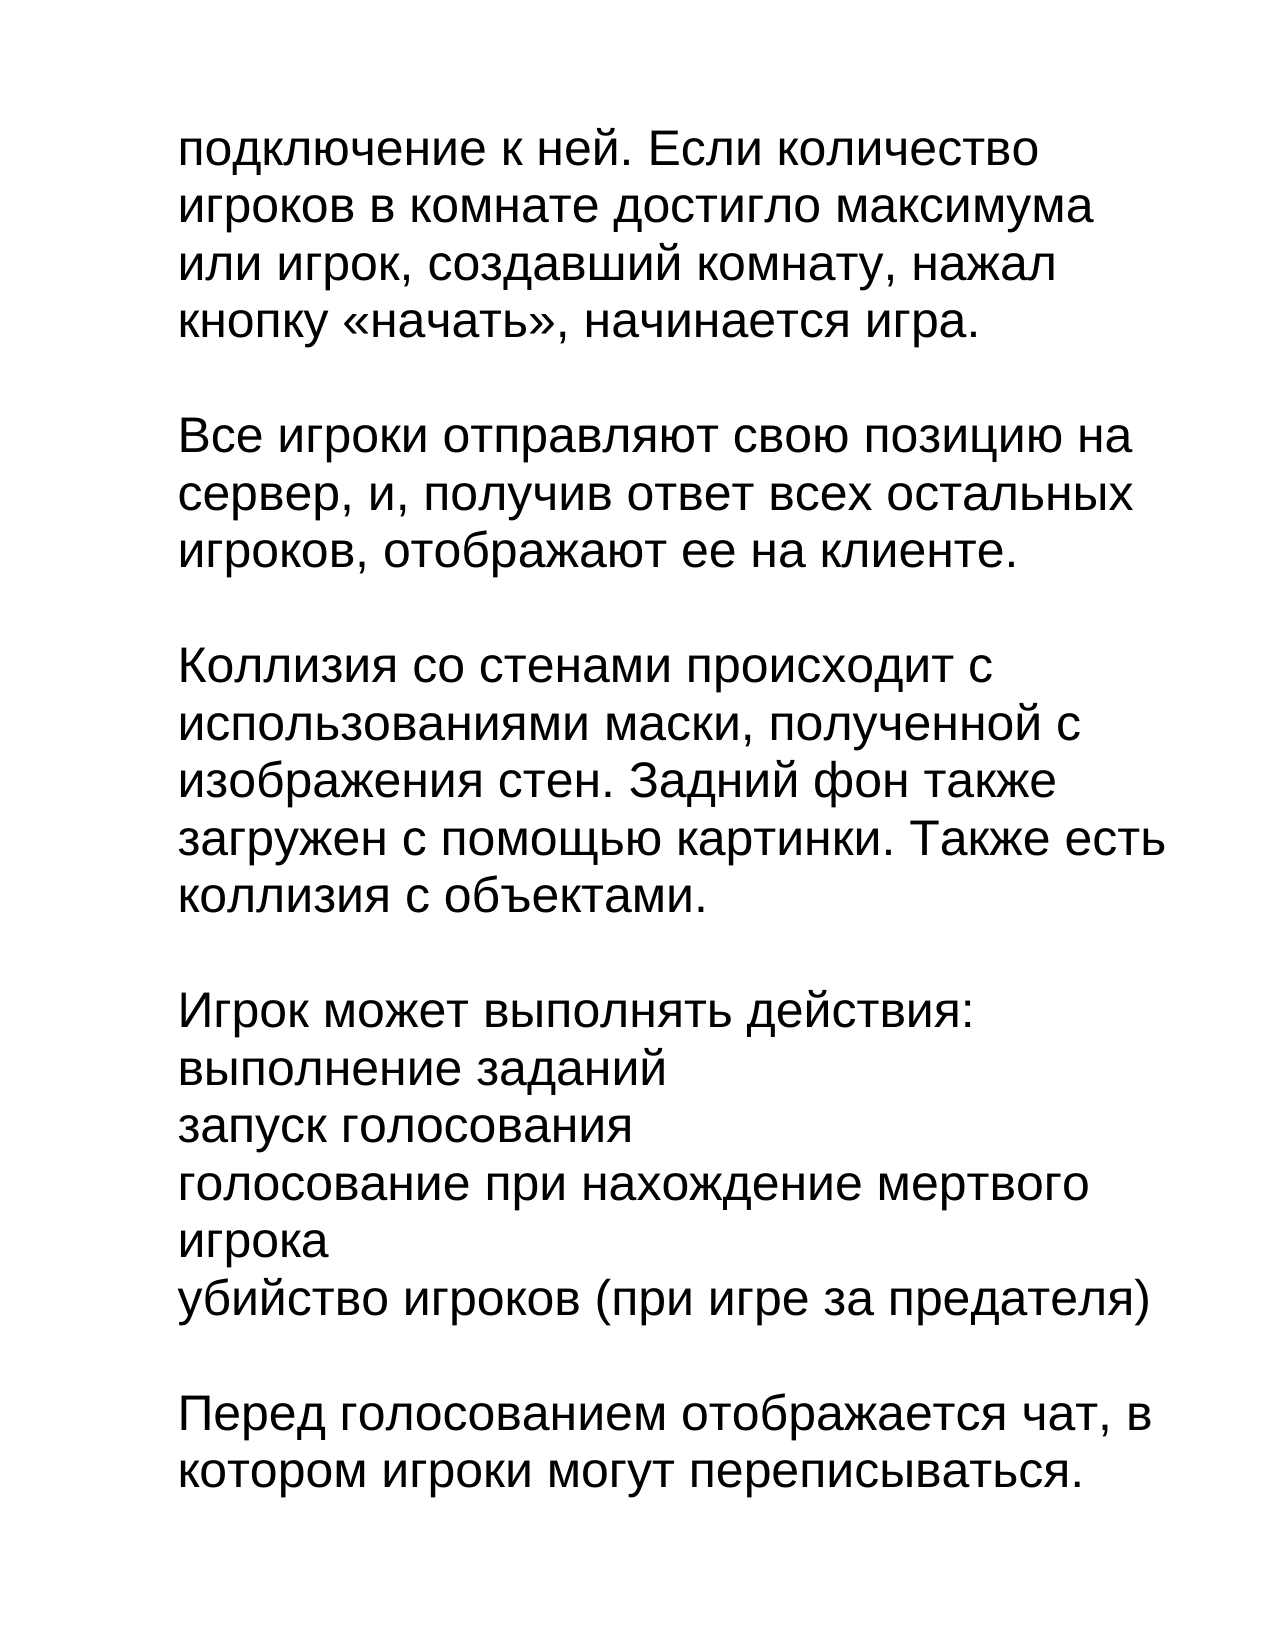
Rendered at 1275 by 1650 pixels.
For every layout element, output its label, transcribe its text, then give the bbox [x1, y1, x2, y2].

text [177, 118, 1186, 348]
text Все игроки отправляют свою позицию на сервер, и, получив ответ всех остальных игроков, отображают ее на клиенте. [177, 406, 1186, 578]
text запуск голосования [177, 1096, 1186, 1153]
text голосование при нахождение мертвого игрока [177, 1153, 1186, 1268]
text Игрок может выполнять действия: [177, 981, 1186, 1038]
text Коллизия со стенами происходит с использованиями маски, полученной с изображения стен. Задний фон также загружен с помощью картинки. Также есть коллизия с объектами. [177, 636, 1186, 923]
text выполнение заданий [177, 1038, 1186, 1096]
text Перед голосованием отображается чат, в котором игроки могут переписываться. [177, 1383, 1186, 1498]
text убийство игроков (при игре за предателя) [177, 1268, 1186, 1326]
